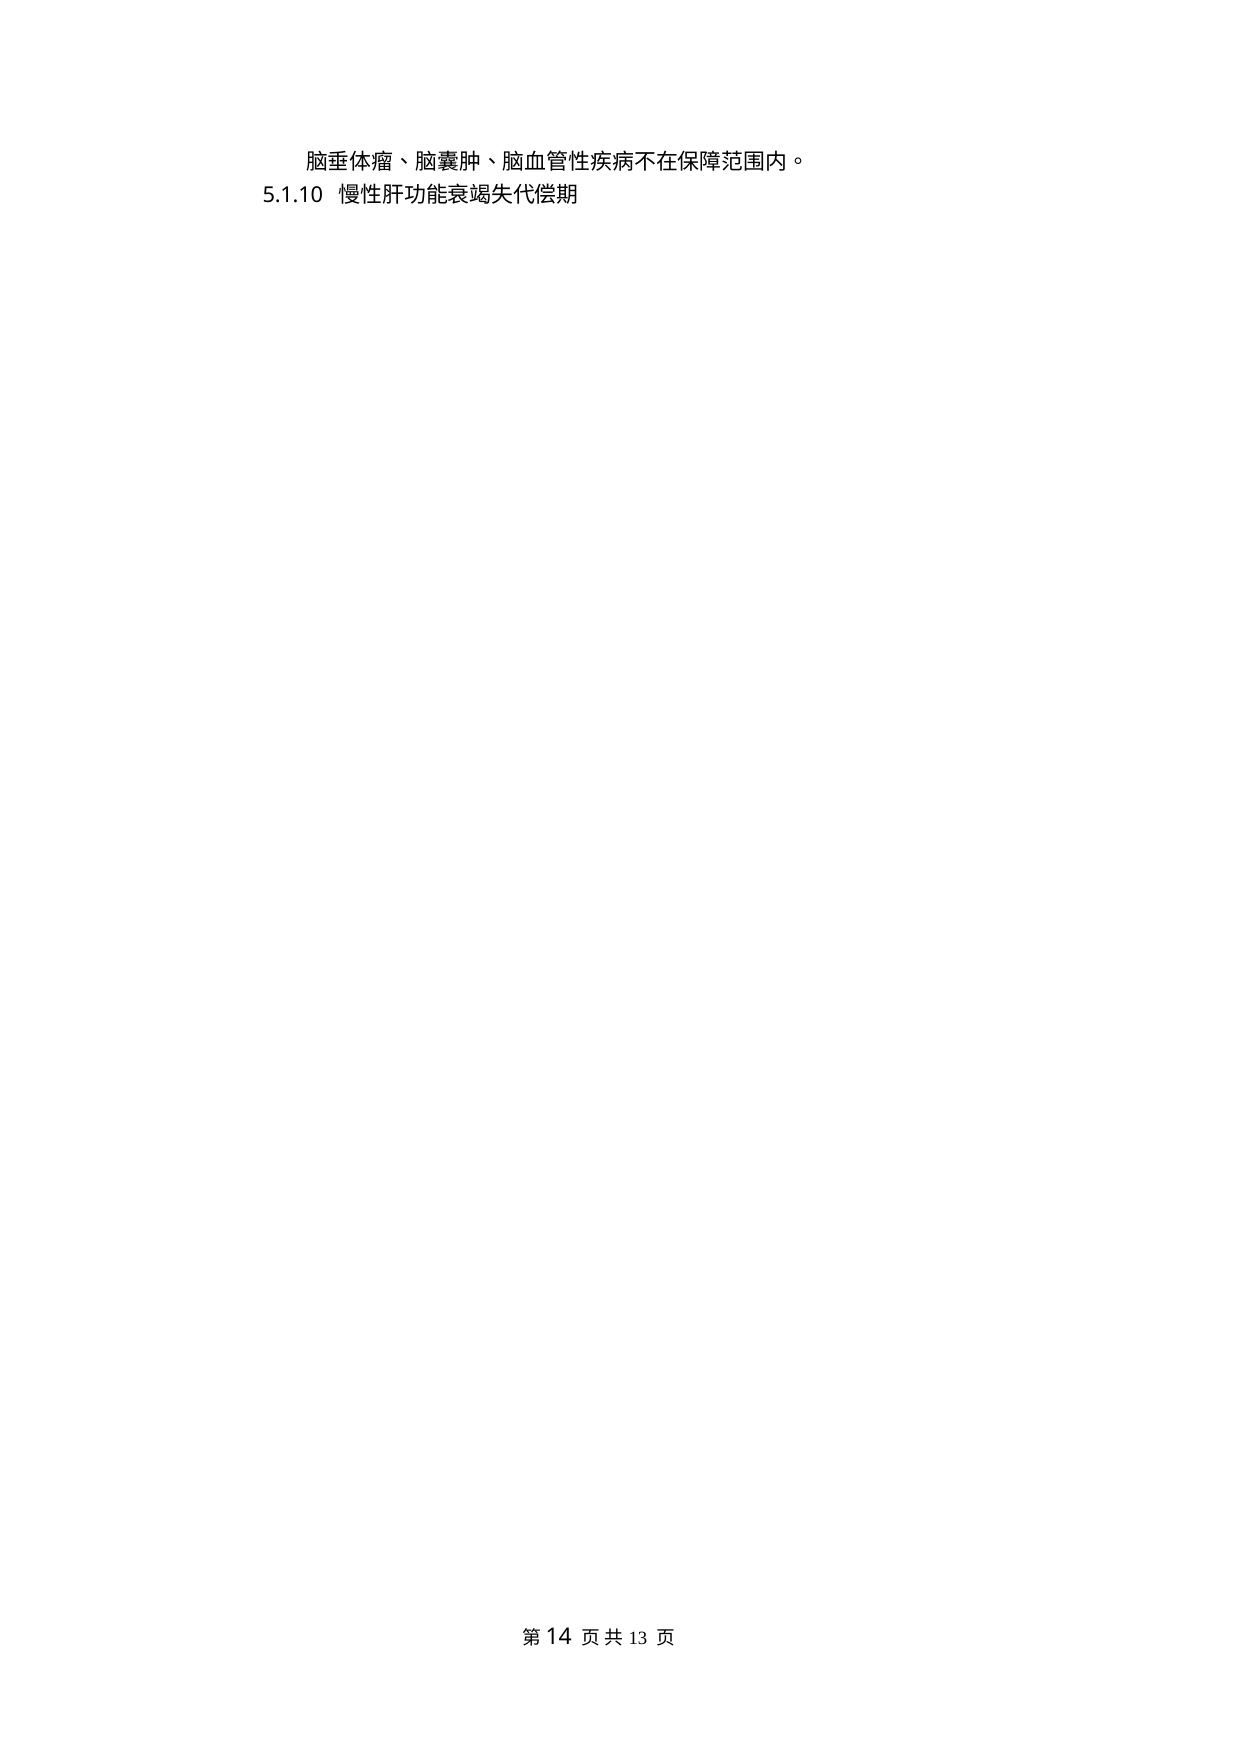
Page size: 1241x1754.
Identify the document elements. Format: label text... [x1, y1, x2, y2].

list 慢性肝功能衰竭失代偿期 [262, 179, 1076, 209]
text 脑垂体瘤、脑囊肿、脑血管性疾病不在保障范围内。 [306, 146, 1076, 176]
